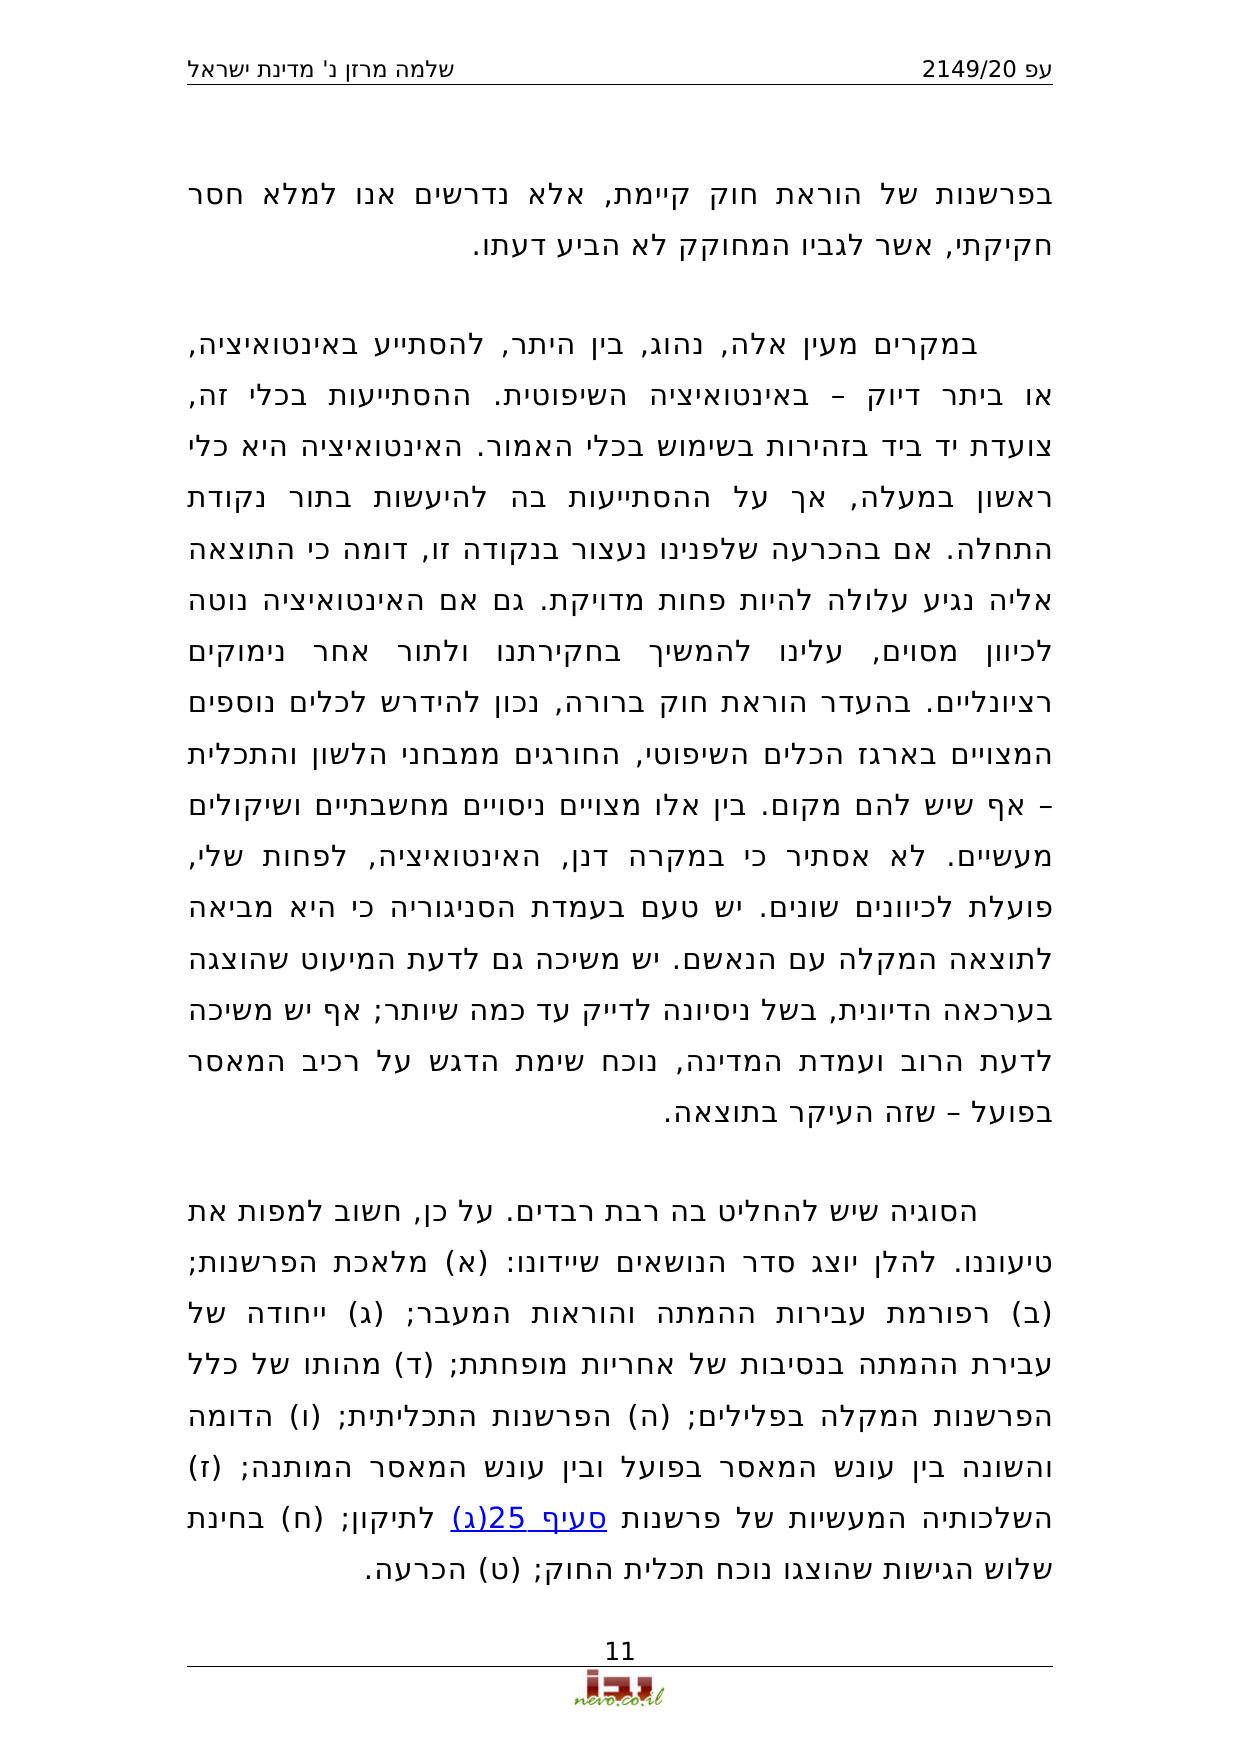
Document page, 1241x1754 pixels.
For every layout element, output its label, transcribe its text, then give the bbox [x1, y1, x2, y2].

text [187, 177, 1053, 263]
text במקרים מעין אלה, נהוג, בין היתר, להסתייע באינטואיציה, או ביתר דיוק – באינטואיציה השיפוטית. ההסתייעות בכלי זה, צועדת יד ביד בזהירות בשימוש בכלי האמור. האינטואיציה היא כלי ראשון במעלה, אך על ההסתייעות בה להיעשות בתור נקודת התחלה. אם בהכרעה שלפנינו נעצור בנקודה זו, דומה כי התוצאה אליה נגיע עלולה להיות פחות מדויקת. גם אם האינטואיציה נוטה לכיוון מסוים, עלינו להמשיך בחקירתנו ולתור אחר נימוקים רציונליים. בהעדר הוראת חוק ברורה, נכון להידרש לכלים נוספים המצויים בארגז הכלים השיפוטי, החורגים ממבחני הלשון והתכלית – אף שיש להם מקום. בין אלו מצויים ניסויים מחשבתיים ושיקולים מעשיים. לא אסתיר כי במקרה דנן, האינטואיציה, לפחות שלי, פועלת לכיוונים שונים. יש טעם בעמדת הסניגוריה כי היא מביאה לתוצאה המקלה עם הנאשם. יש משיכה גם לדעת המיעוט שהוצגה בערכאה הדיונית, בשל ניסיונה לדייק עד כמה שיותר; אף יש משיכה לדעת הרוב ועמדת המדינה, נוכח שימת הדגש על רכיב המאסר בפועל – שזה העיקר בתוצאה. [187, 327, 1053, 1130]
text הסוגיה שיש להחליט בה רבת רבדים. על כן, חשוב למפות את טיעוננו. להלן יוצג סדר הנושאים שיידונו: (א) מלאכת הפרשנות; (ב) רפורמת עבירות ההמתה והוראות המעבר; (ג) ייחודה של עבירת ההמתה בנסיבות של אחריות מופחתת; (ד) מהותו של כלל הפרשנות המקלה בפלילים; (ה) הפרשנות התכליתית; (ו) הדומה והשונה בין עונש המאסר בפועל ובין עונש המאסר המותנה; (ז) השלכותיה המעשיות של פרשנות סעיף 25(ג) לתיקון; (ח) בחינת שלוש הגישות שהוצגו נוכח תכלית החוק; (ט) הכרעה. [187, 1194, 1053, 1587]
picture [574, 1669, 666, 1707]
